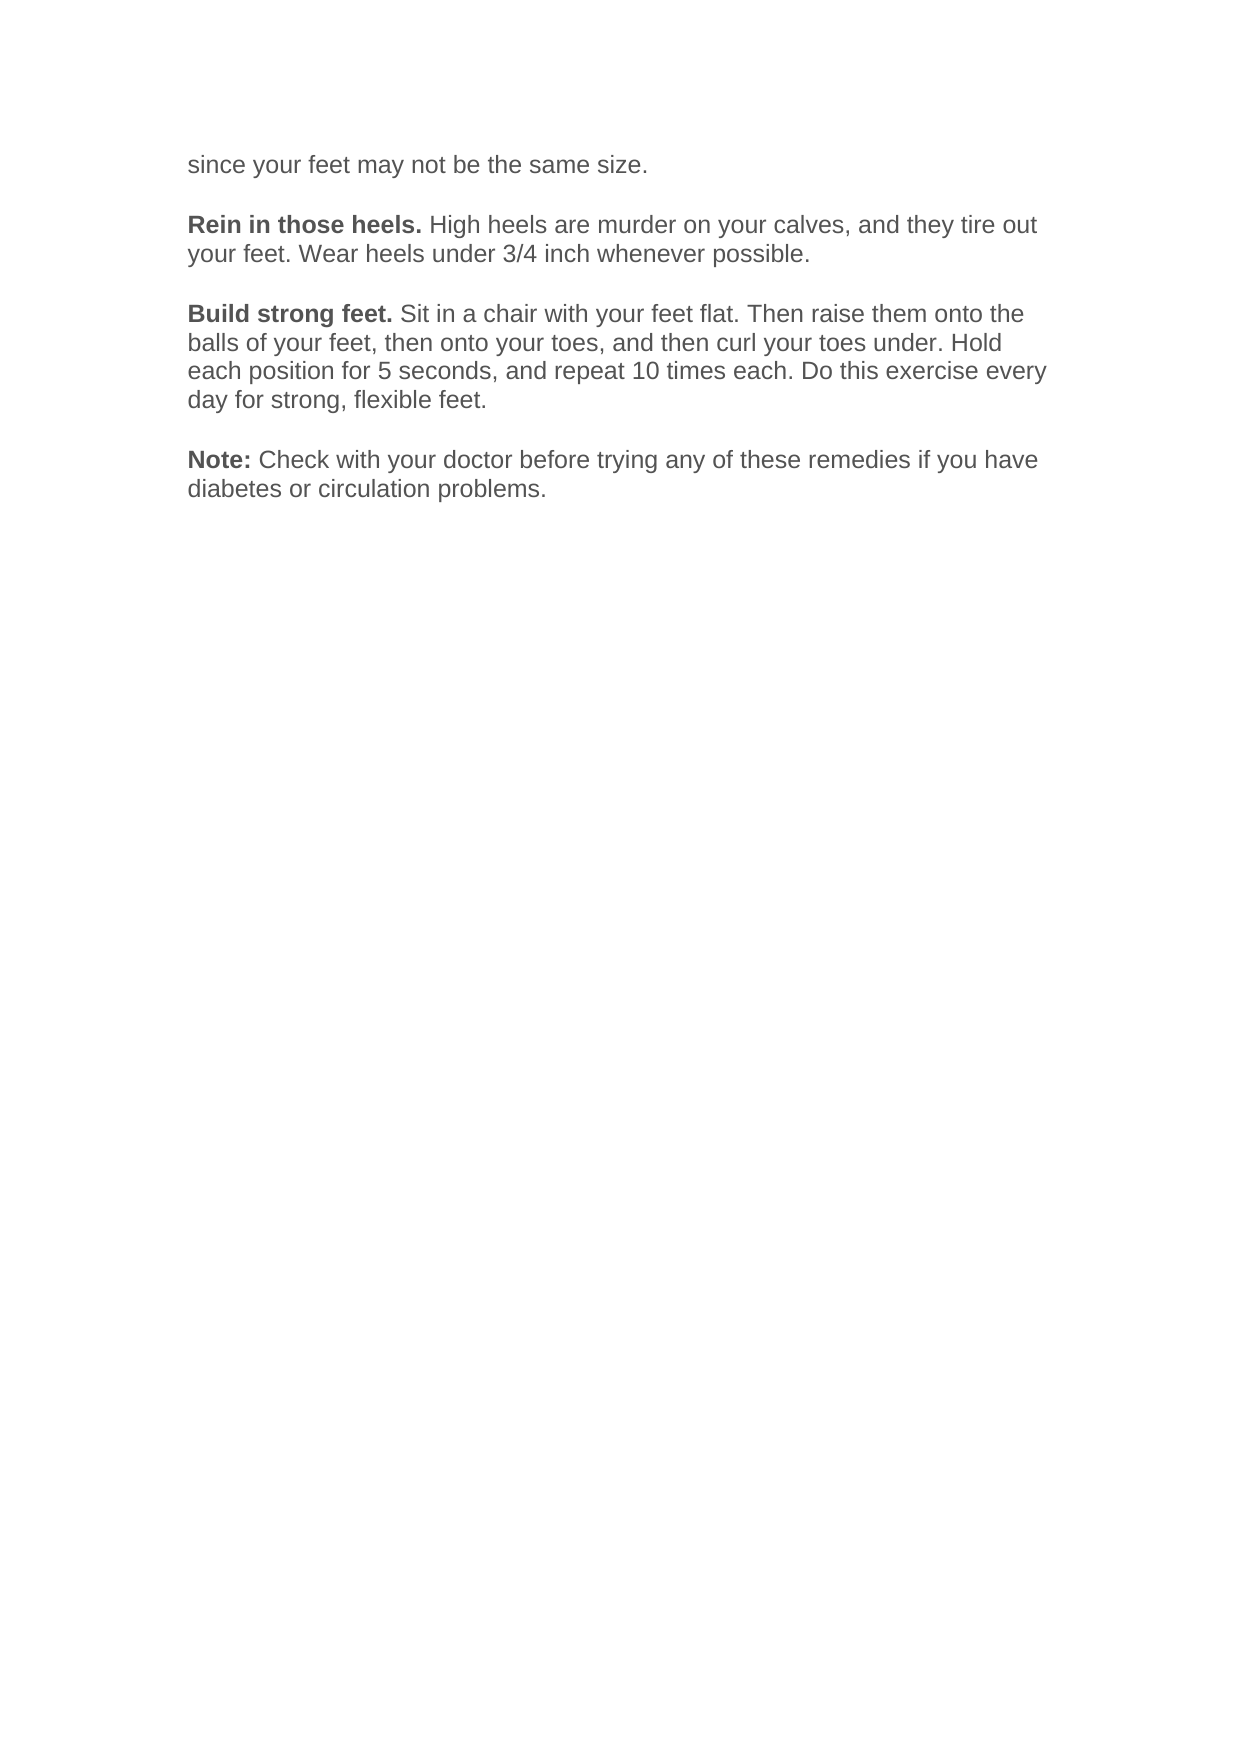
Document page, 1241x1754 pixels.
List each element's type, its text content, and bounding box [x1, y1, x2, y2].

text Build strong feet. Sit in a chair with your feet flat. Then raise them onto the balls of your feet, then onto your toes, and then curl your toes under. Hold each position for 5 seconds, and repeat 10 times each. Do this exercise every day for strong, flexible feet. [187, 299, 1053, 414]
text Note: Check with your doctor before trying any of these remedies if you have diabetes or circulation problems. [187, 445, 1053, 502]
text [187, 150, 1053, 179]
text Rein in those heels. High heels are murder on your calves, and they tire out your feet. Wear heels under 3/4 inch whenever possible. [187, 210, 1053, 267]
